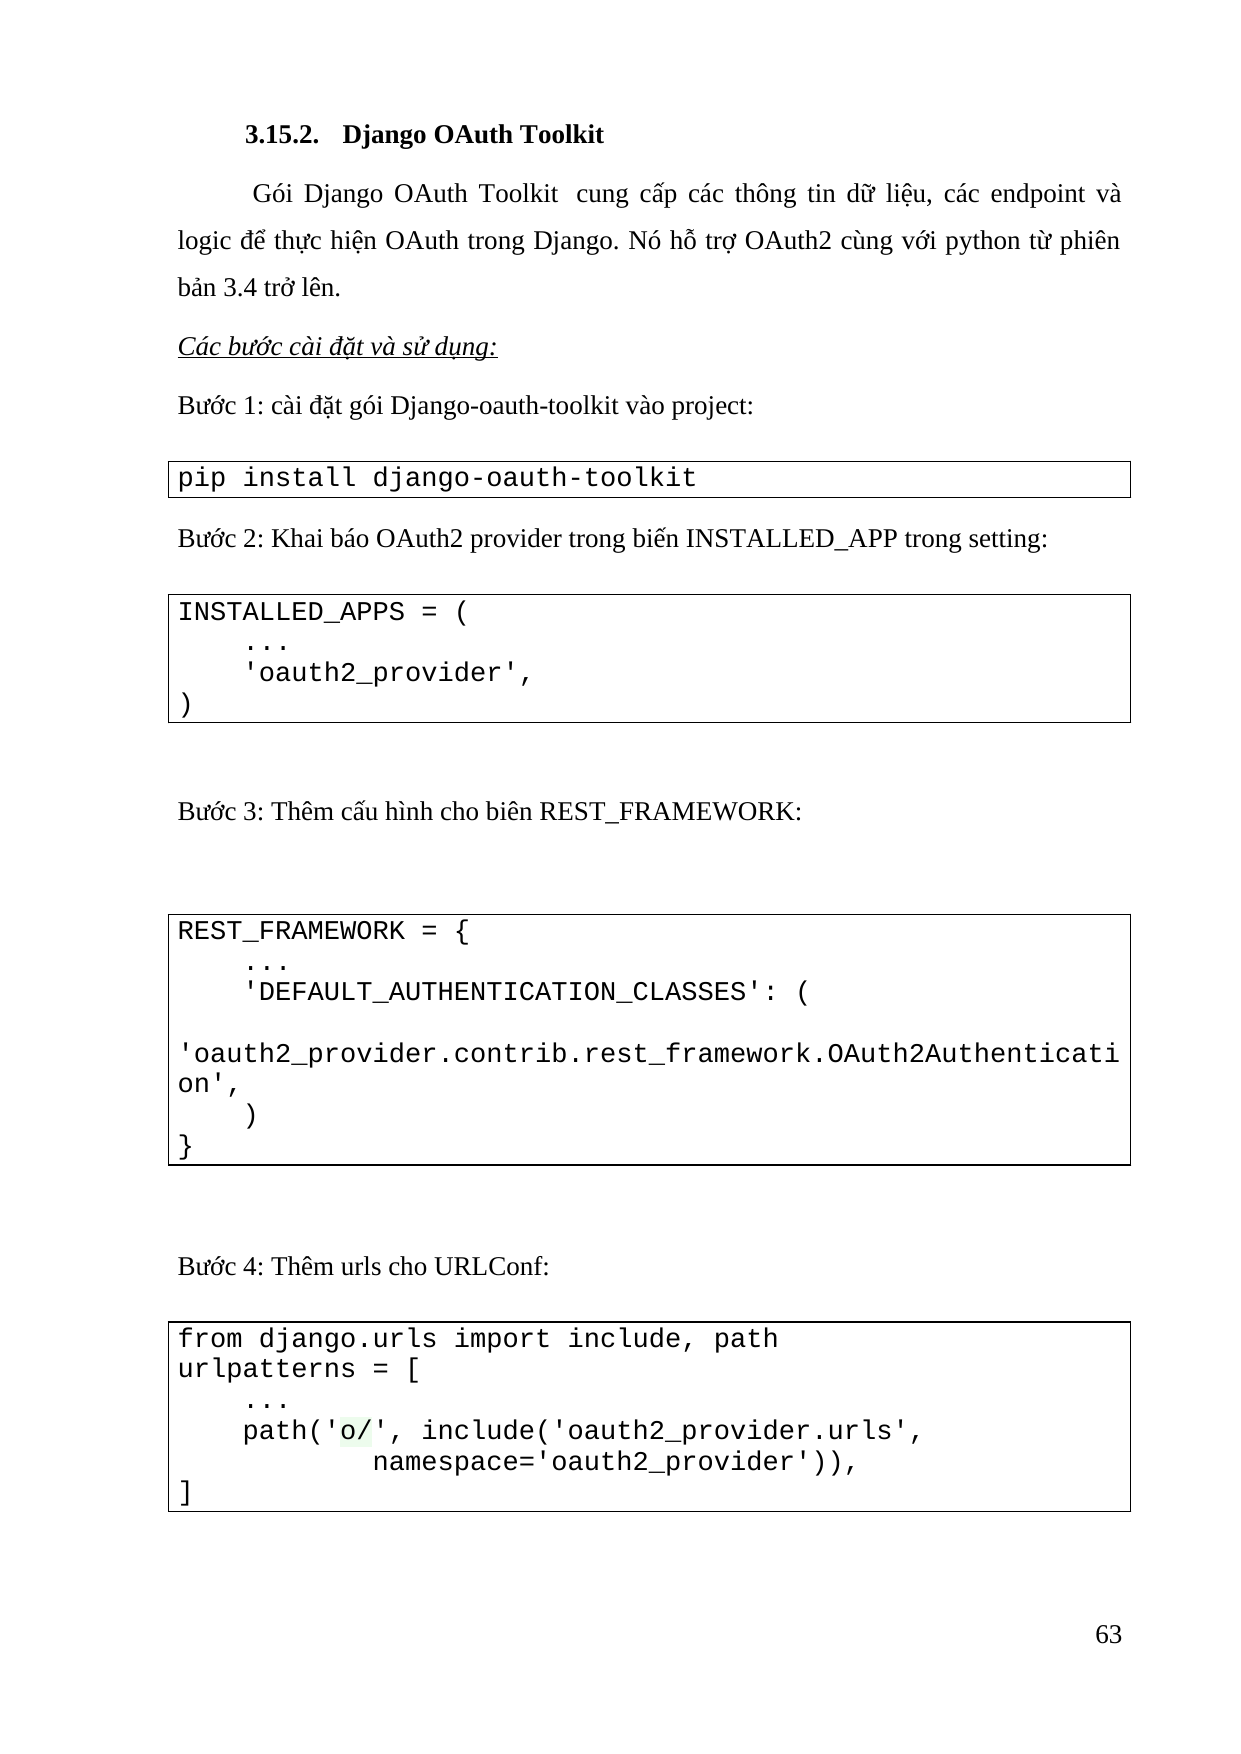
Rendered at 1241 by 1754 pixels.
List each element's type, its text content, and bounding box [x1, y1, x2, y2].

text INSTALLED_APPS = ( ... 'oauth2_provider', ) [169, 595, 1130, 722]
text Các bước cài đặt và sử dụng: [177, 330, 1122, 361]
text REST_FRAMEWORK = { ... 'DEFAULT_AUTHENTICATION_CLASSES': ( 'oauth2_provider.contrib.rest_framework.OAuth2Authentication', ) } [169, 915, 1130, 1164]
text Bước 4: Thêm urls cho URLConf: [177, 1250, 1122, 1281]
text Bước 2: Khai báo OAuth2 provider trong biến INSTALLED_APP trong setting: [177, 523, 1122, 554]
text from django.urls import include, path urlpatterns = [ ... path('o/', include('oauth2_provider.urls', namespace='oauth2_provider')), ] [169, 1323, 1130, 1511]
text Bước 1: cài đặt gói Django-oauth-toolkit vào project: [177, 389, 1122, 420]
text pip install django-oauth-toolkit [169, 462, 1130, 497]
list Bước 3: Thêm cấu hình cho biên REST_FRAMEWORK: [177, 795, 1122, 826]
text Gói Django OAuth Toolkit cung cấp các thông tin dữ liệu, các endpoint và logic để thực hiện OAuth trong Django. Nó hỗ trợ OAuth2 cùng với python từ phiên bản 3.4 trở lên. [177, 177, 1122, 302]
subtitle Django OAuth Toolkit [245, 118, 1122, 149]
